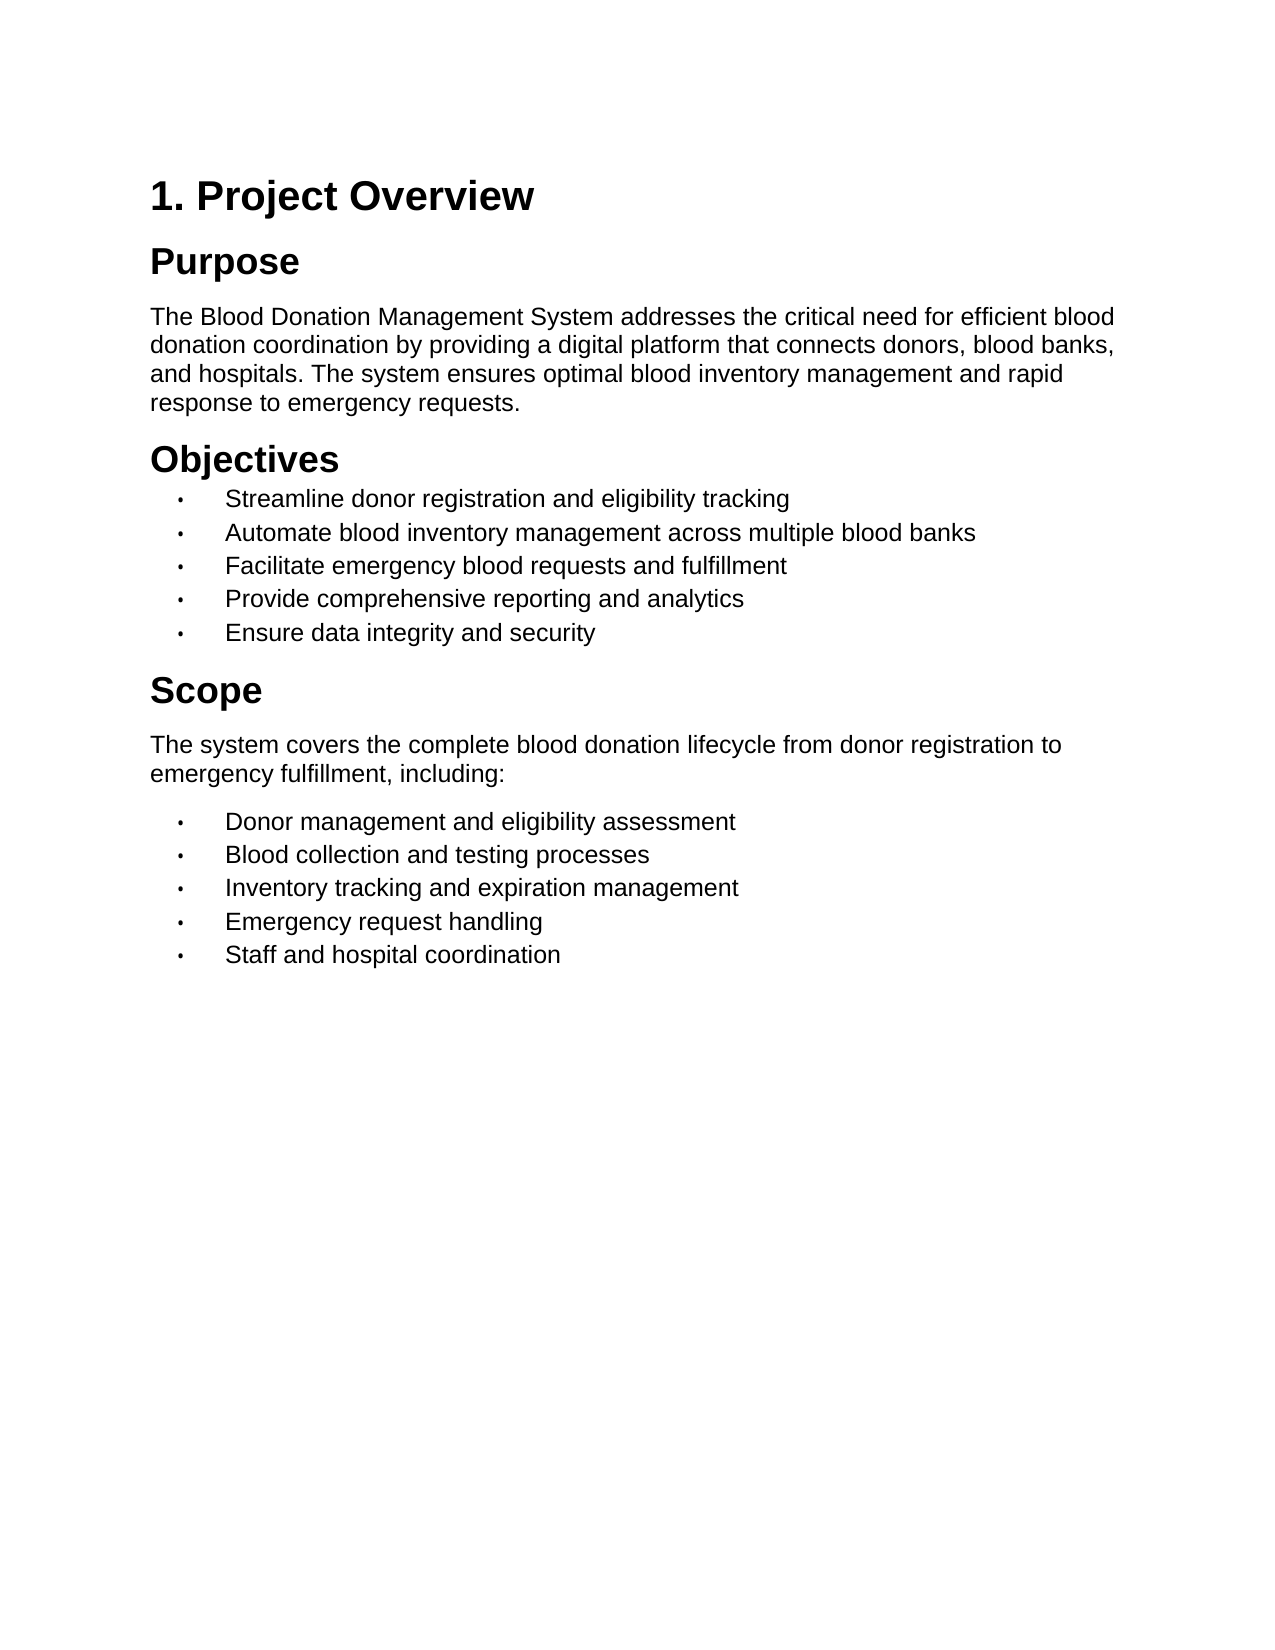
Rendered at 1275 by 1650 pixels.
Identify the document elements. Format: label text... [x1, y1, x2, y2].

list Ensure data integrity and security [175, 618, 1125, 648]
text The Blood Donation Management System addresses the critical need for efficient blood donation coordination by providing a digital platform that connects donors, blood banks, and hospitals. The system ensures optimal blood inventory management and rapid response to emergency requests. [150, 301, 1125, 416]
list Provide comprehensive reporting and analytics [175, 584, 1125, 614]
subtitle Purpose [150, 239, 1125, 283]
list Inventory tracking and expiration management [175, 873, 1125, 903]
list Automate blood inventory management across multiple blood banks [175, 518, 1125, 547]
list Streamline donor registration and eligibility tracking [175, 484, 1125, 514]
list Staff and hospital coordination [175, 940, 1125, 970]
list Facilitate emergency blood requests and fulfillment [175, 551, 1125, 581]
list Emergency request handling [175, 907, 1125, 937]
list Donor management and eligibility assessment [175, 807, 1125, 836]
subtitle Scope [150, 668, 1125, 712]
subtitle Objectives [150, 437, 1125, 480]
text The system covers the complete blood donation lifecycle from donor registration to emergency fulfillment, including: [150, 730, 1125, 788]
list Blood collection and testing processes [175, 840, 1125, 870]
subtitle 1. Project Overview [150, 171, 1125, 219]
